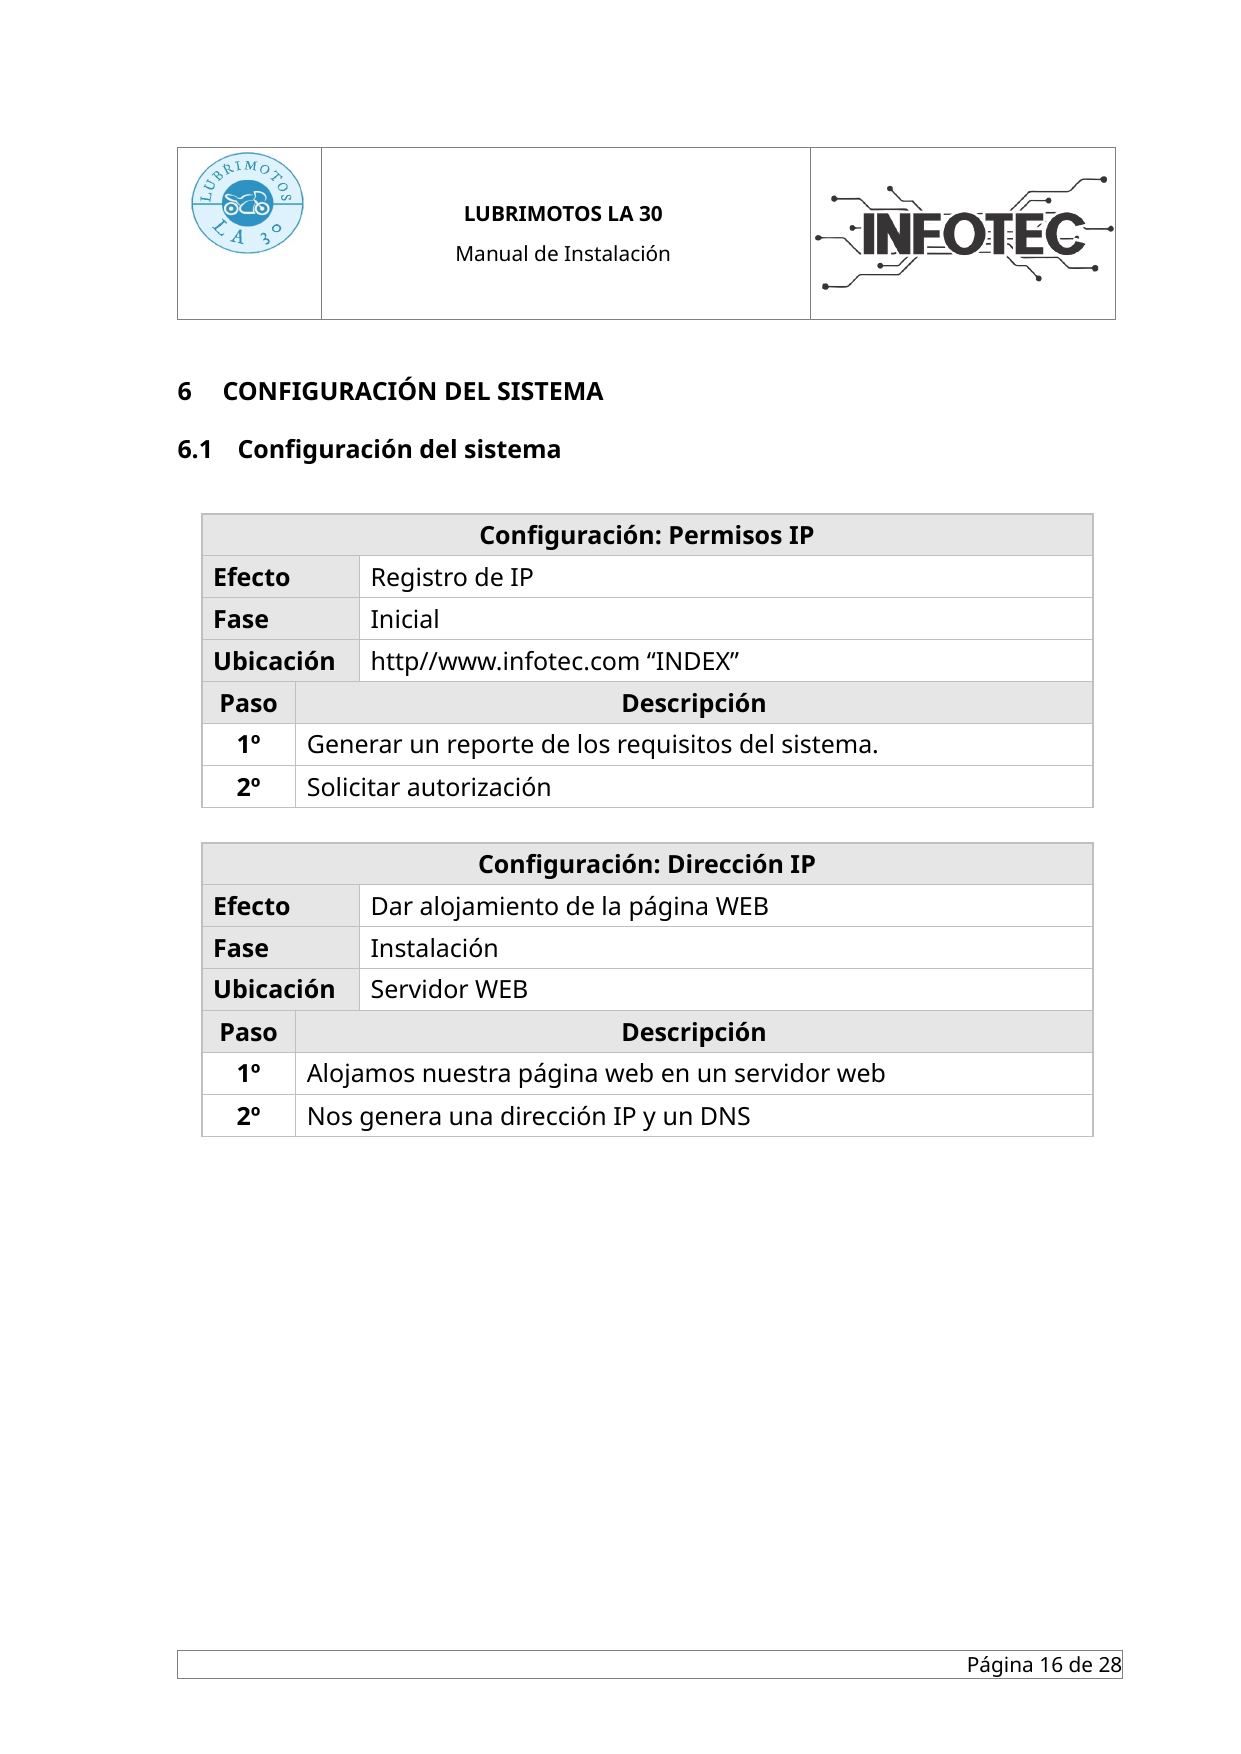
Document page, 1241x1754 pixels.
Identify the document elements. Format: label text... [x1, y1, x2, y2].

table_cell Efecto [203, 885, 359, 926]
table_cell Efecto [203, 556, 359, 597]
table_cell 1º [203, 1053, 295, 1094]
table_cell Ubicación [203, 640, 359, 681]
table_cell Paso [203, 1011, 295, 1052]
table_cell Solicitar autorización [296, 766, 1092, 807]
subtitle CONFIGURACIÓN DEL SISTEMA [177, 373, 1122, 407]
subtitle Configuración del sistema [177, 432, 1122, 466]
table_cell Paso [203, 682, 295, 723]
table_cell Ubicación [203, 969, 359, 1010]
table_cell Descripción [296, 682, 1092, 723]
table_header Configuración: Permisos IP [203, 515, 1092, 555]
table_header Configuración: Dirección IP [203, 844, 1092, 884]
table_cell Alojamos nuestra página web en un servidor web [296, 1053, 1092, 1094]
table_cell Dar alojamiento de la página WEB [360, 885, 1092, 926]
table_cell Fase [203, 598, 359, 639]
table_cell Registro de IP [360, 556, 1092, 597]
table_cell Inicial [360, 598, 1092, 639]
picture [813, 175, 1115, 291]
table_cell 2º [203, 766, 295, 807]
table_cell Descripción [296, 1011, 1092, 1052]
table_cell Instalación [360, 927, 1092, 968]
table_cell 2º [203, 1095, 295, 1136]
table_cell Servidor WEB [360, 969, 1092, 1010]
table_cell Fase [203, 927, 359, 968]
table_cell Nos genera una dirección IP y un DNS [296, 1095, 1092, 1136]
table_cell http//www.infotec.com “INDEX” [360, 640, 1092, 681]
table_cell 1º [203, 724, 295, 765]
picture [183, 150, 316, 257]
table_cell Generar un reporte de los requisitos del sistema. [296, 724, 1092, 765]
